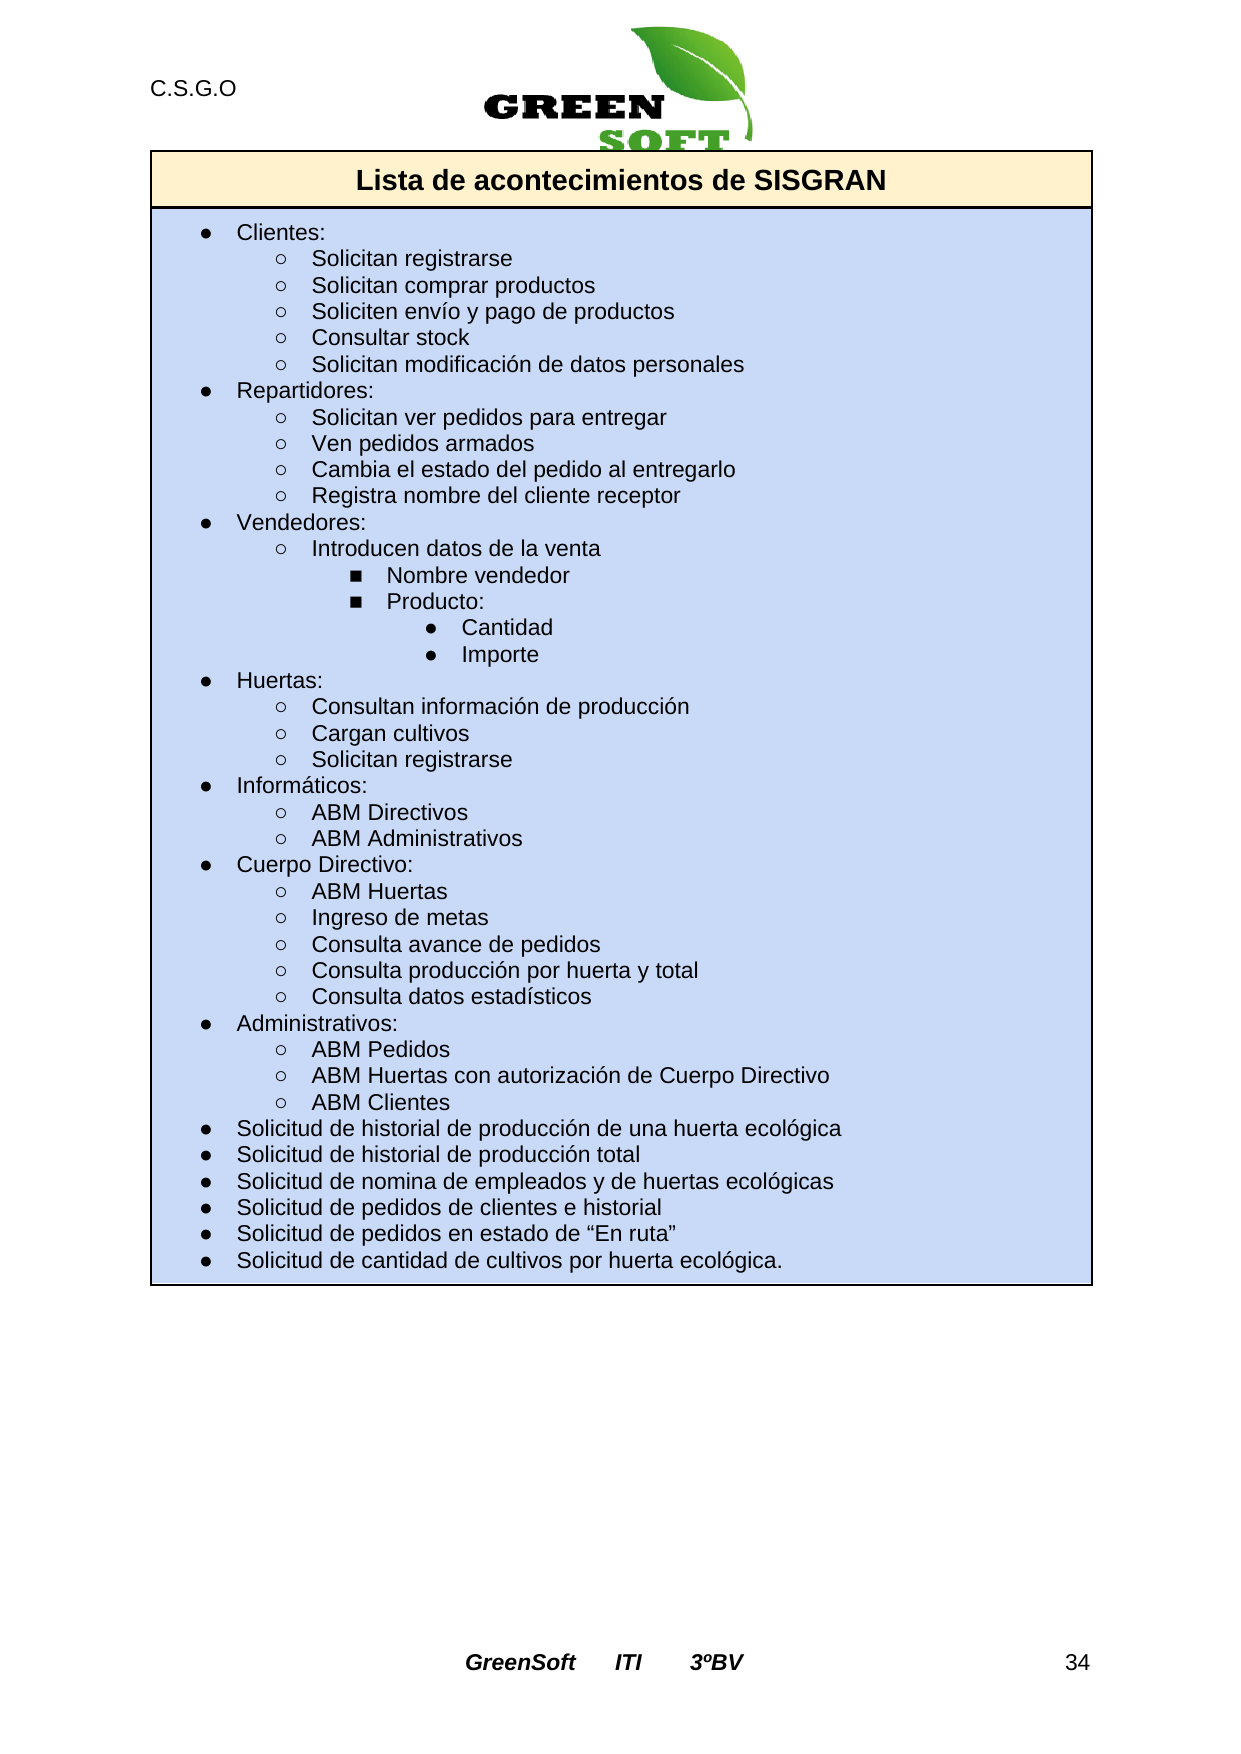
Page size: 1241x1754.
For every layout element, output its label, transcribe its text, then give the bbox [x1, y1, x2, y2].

picture [462, 7, 776, 150]
table_cell Clientes: Solicitan registrarse Solicitan comprar productos Soliciten envío y pago de productos Consultar stock Solicitan modificación de datos personales Repartidores: Solicitan ver pedidos para entregar Ven pedidos armados Cambia el estado del pedido al entregarlo Registra nombre del cliente receptor Vendedores: Introducen datos de la venta Nombre vendedor Producto: Cantidad Importe Huertas: Consultan información de producción Cargan cultivos Solicitan registrarse Informáticos: ABM Directivos ABM Administrativos Cuerpo Directivo: ABM Huertas Ingreso de metas Consulta avance de pedidos Consulta producción por huerta y total Consulta datos estadísticos Administrativos: ABM Pedidos ABM Huertas con autorización de Cuerpo Directivo ABM Clientes Solicitud de historial de producción de una huerta ecológica Solicitud de historial de producción total Solicitud de nomina de empleados y de huertas ecológicas Solicitud de pedidos de clientes e historial Solicitud de pedidos en estado de “En ruta” Solicitud de cantidad de cultivos por huerta ecológica. [152, 209, 1091, 1283]
table_header Lista de acontecimientos de SISGRAN [152, 152, 1091, 206]
